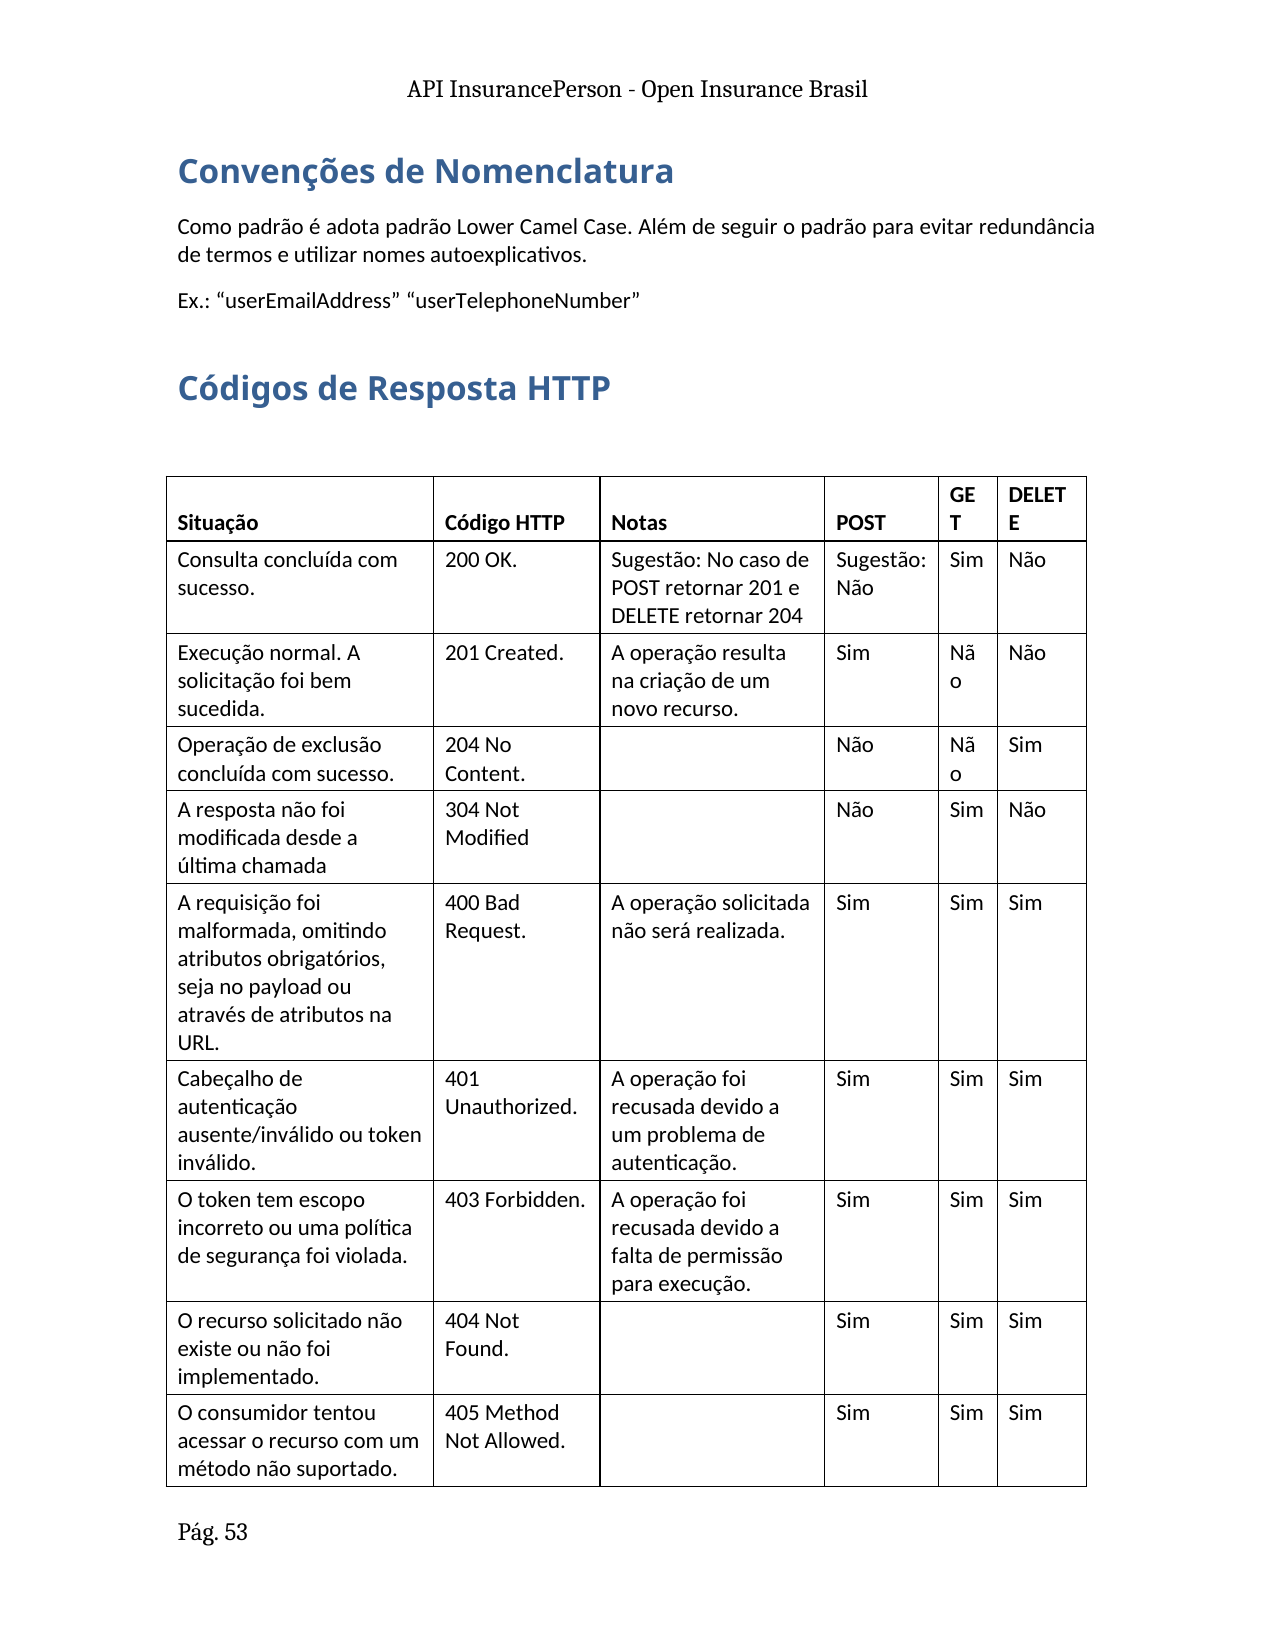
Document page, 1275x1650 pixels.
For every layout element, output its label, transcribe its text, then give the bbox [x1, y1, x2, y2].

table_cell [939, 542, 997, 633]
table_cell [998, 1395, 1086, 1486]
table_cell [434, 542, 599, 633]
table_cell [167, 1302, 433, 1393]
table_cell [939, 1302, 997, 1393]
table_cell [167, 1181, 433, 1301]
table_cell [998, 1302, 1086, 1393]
text Como padrão é adota padrão Lower Camel Case. Além de seguir o padrão para evitar redundância de termos e utilizar nomes autoexplicativos. [177, 212, 1098, 268]
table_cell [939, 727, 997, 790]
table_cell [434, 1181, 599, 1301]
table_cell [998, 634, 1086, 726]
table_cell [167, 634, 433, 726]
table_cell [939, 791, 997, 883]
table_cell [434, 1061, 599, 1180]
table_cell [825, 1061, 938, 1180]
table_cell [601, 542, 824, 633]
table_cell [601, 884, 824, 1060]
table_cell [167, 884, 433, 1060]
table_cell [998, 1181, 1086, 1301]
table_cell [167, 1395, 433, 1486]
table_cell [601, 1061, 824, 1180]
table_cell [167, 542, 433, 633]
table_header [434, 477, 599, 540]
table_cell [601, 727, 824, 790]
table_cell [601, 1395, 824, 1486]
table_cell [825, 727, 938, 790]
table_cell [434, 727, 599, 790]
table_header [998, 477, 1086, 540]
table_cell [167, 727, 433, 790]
subtitle Convenções de Nomenclatura [177, 148, 1098, 193]
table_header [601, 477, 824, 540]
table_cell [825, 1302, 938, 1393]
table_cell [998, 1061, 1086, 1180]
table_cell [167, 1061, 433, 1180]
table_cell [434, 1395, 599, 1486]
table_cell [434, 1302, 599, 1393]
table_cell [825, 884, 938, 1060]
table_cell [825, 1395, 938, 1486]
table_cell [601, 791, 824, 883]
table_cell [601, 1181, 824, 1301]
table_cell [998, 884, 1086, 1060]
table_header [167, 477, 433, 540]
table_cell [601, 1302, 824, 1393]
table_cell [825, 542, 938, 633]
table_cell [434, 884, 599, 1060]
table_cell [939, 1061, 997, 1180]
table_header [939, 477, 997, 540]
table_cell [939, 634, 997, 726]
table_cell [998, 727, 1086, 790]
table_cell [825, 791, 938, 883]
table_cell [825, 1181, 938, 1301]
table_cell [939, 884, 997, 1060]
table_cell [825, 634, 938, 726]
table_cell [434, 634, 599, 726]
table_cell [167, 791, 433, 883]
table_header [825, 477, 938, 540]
subtitle Códigos de Resposta HTTP [177, 364, 1098, 410]
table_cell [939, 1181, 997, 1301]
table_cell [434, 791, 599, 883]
text Ex.: “userEmailAddress” “userTelephoneNumber” [177, 287, 1098, 314]
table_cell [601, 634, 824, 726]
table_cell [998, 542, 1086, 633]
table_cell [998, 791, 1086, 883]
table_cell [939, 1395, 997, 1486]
